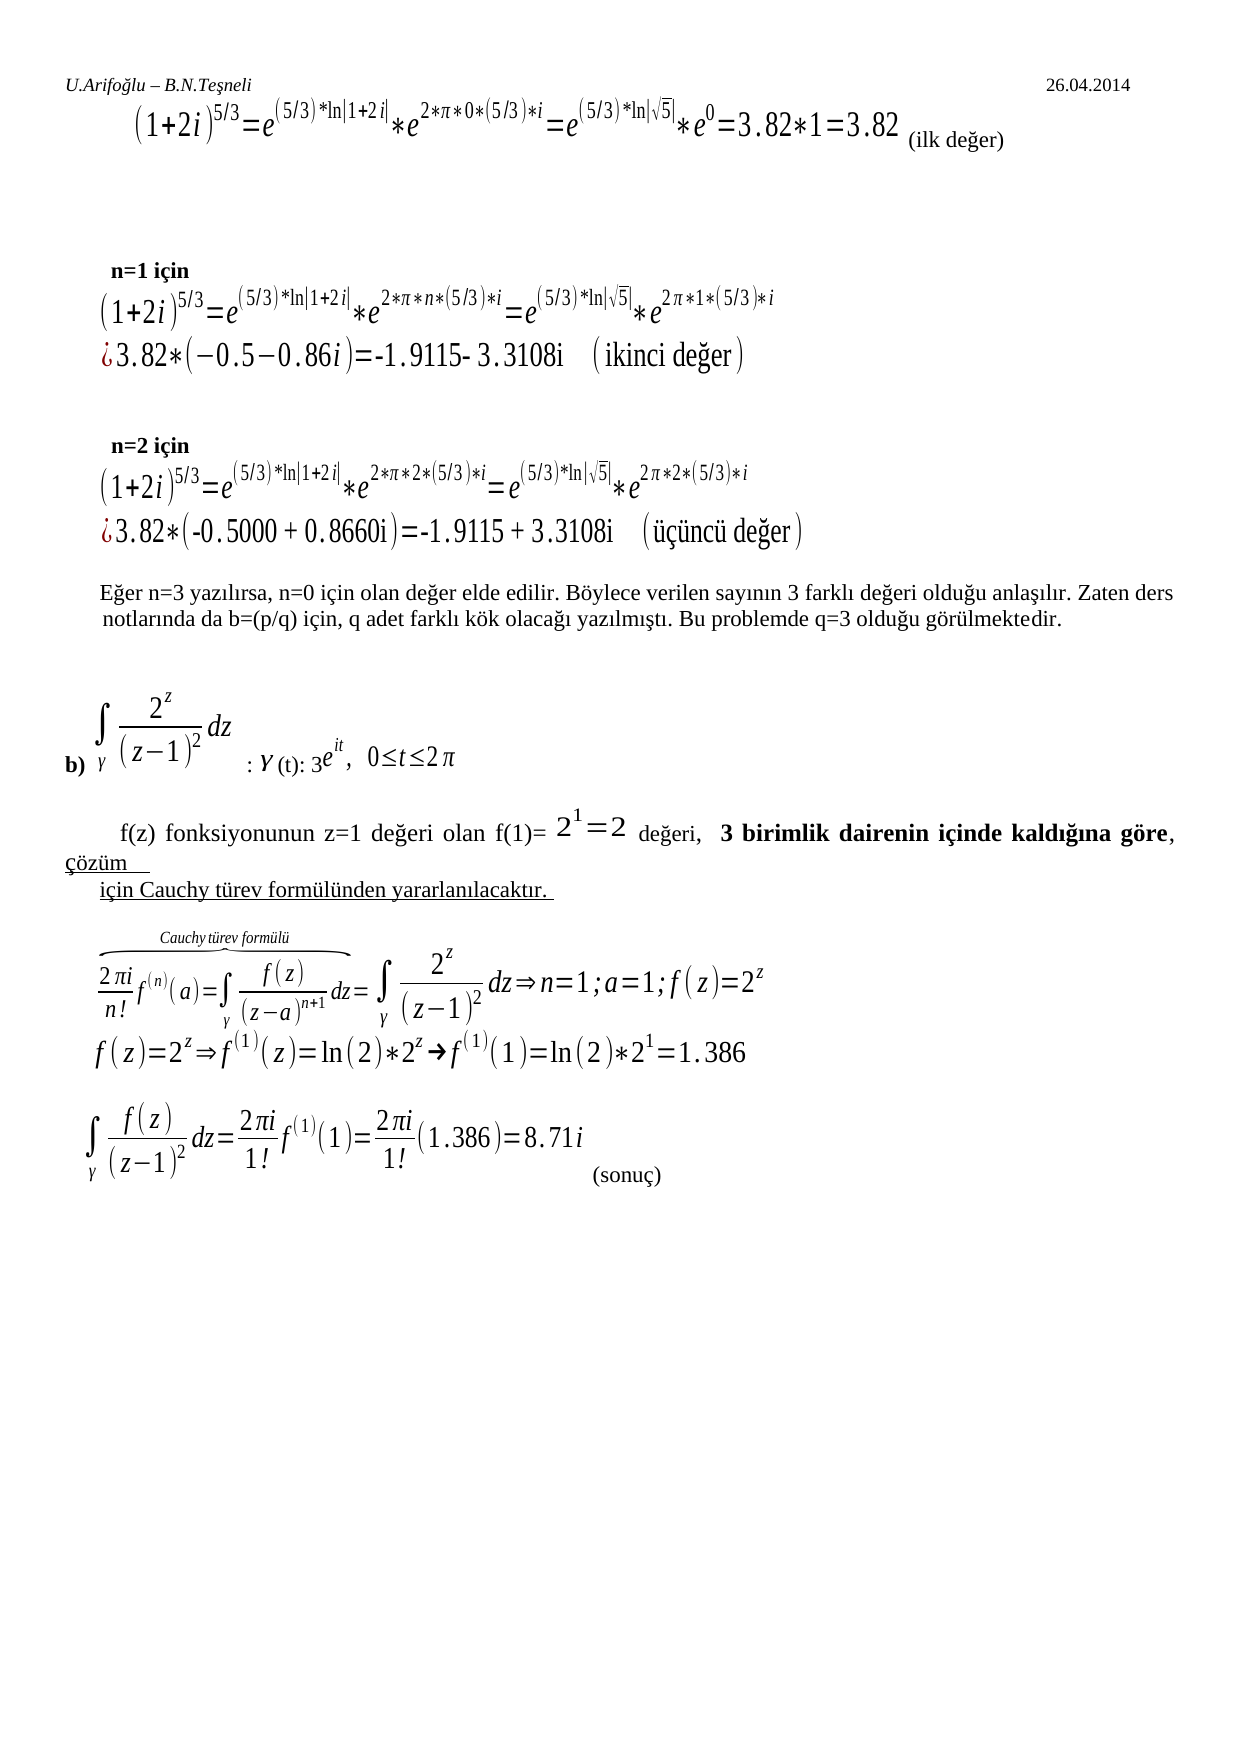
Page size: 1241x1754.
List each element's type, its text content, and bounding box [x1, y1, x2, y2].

text f(z) fonksiyonunun z=1 değeri olan f(1)= değeri, 3 birimlik dairenin içinde kaldığına göre, çözüm [65, 806, 1175, 876]
text n=2 için [65, 433, 1175, 459]
text (ilk değer) [65, 95, 1175, 152]
text için Cauchy türev formülünden yararlanılacaktır. [65, 876, 1175, 902]
text b) : (t): 3 [65, 684, 1175, 777]
text (sonuç) [65, 1099, 1175, 1187]
text Eğer n=3 yazılırsa, n=0 için olan değer elde edilir. Böylece verilen sayının 3 farklı değeri olduğu anlaşılır. Zaten ders notlarında da b=(p/q) için, q adet farklı kök olacağı yazılmıştı. Bu problemde q=3 olduğu görülmektedir. [65, 579, 1175, 632]
text n=1 için [65, 257, 1175, 284]
